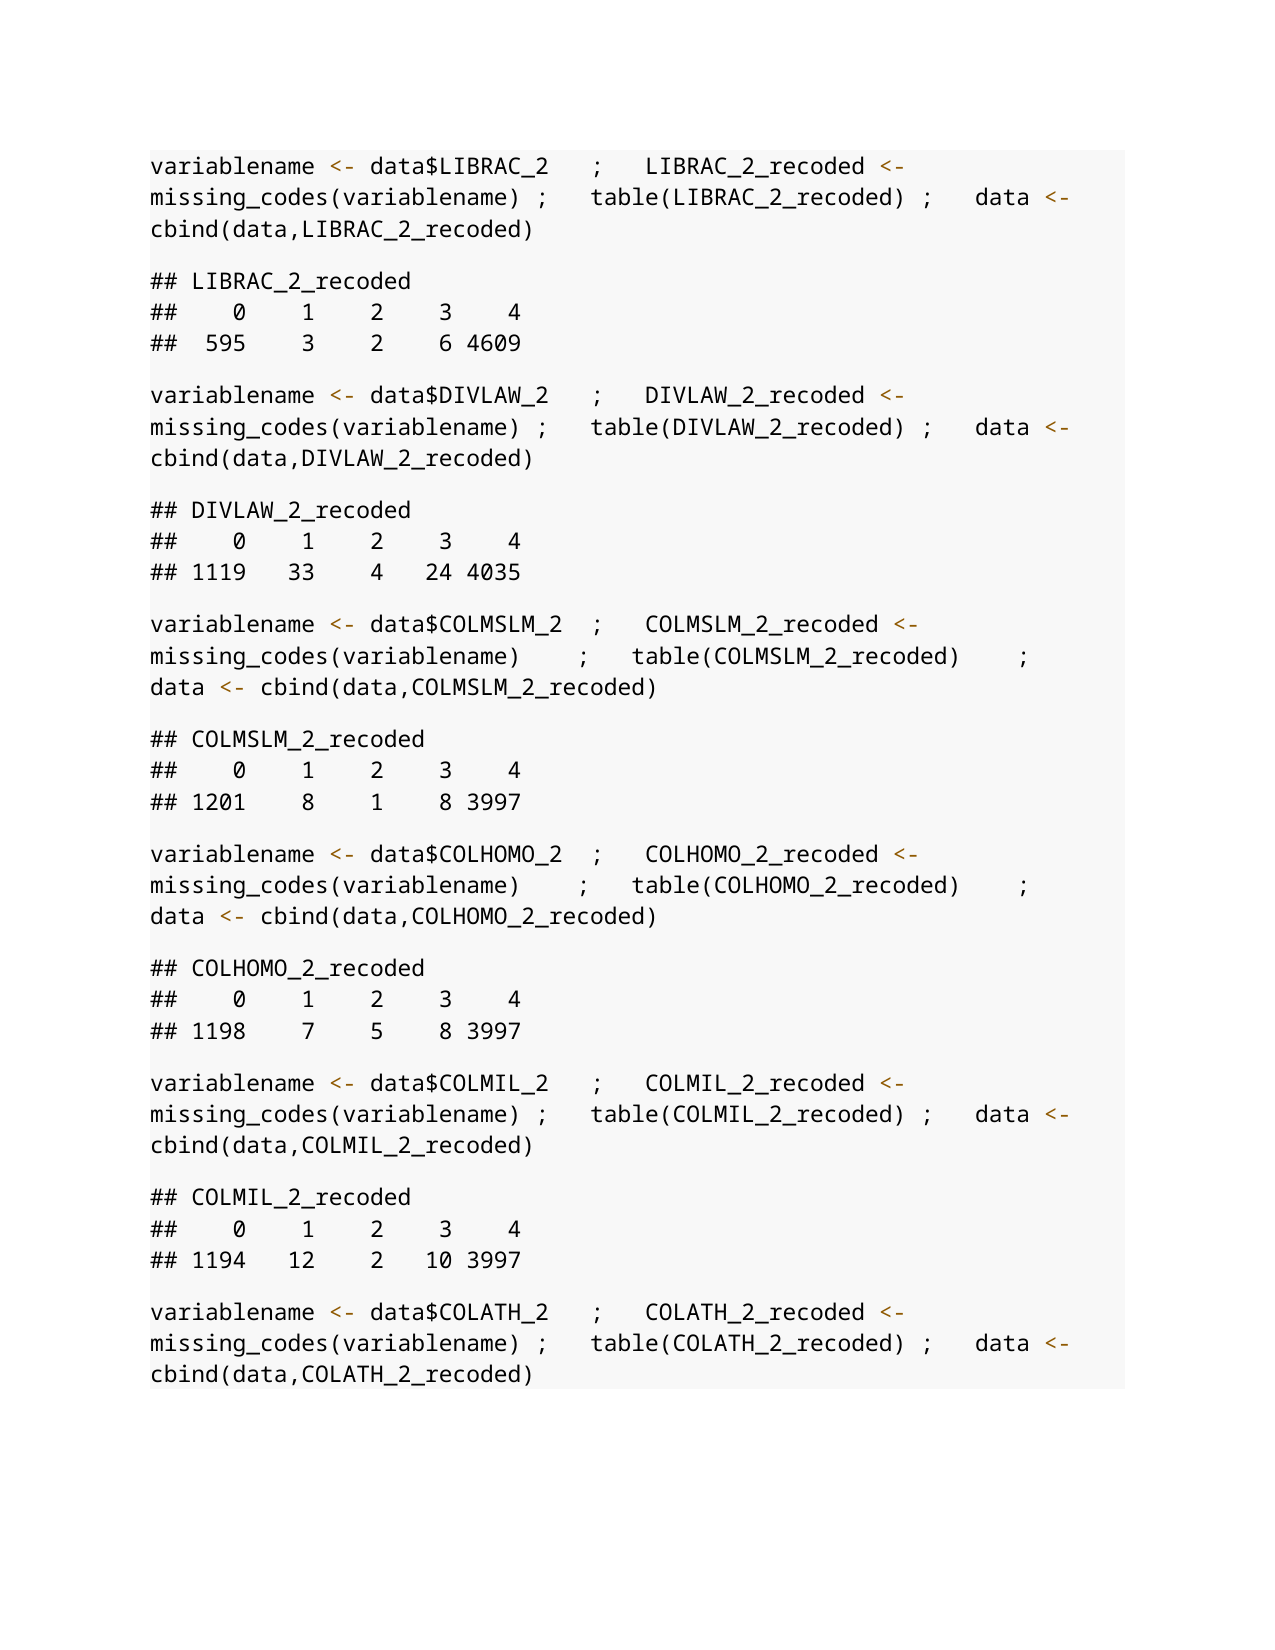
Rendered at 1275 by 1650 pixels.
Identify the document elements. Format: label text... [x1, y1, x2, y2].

text ## DIVLAW_2_recoded ## 0 1 2 3 4 ## 1119 33 4 24 4035 [150, 494, 1125, 587]
text variablename <- data$COLATH_2 ; COLATH_2_recoded <- missing_codes(variablename) ; table(COLATH_2_recoded) ; data <- cbind(data,COLATH_2_recoded) [535, 1296, 1125, 1389]
text variablename <- data$COLHOMO_2 ; COLHOMO_2_recoded <- missing_codes(variablename) ; table(COLHOMO_2_recoded) ; data <- cbind(data,COLHOMO_2_recoded) [150, 837, 1125, 931]
text ## LIBRAC_2_recoded ## 0 1 2 3 4 ## 595 3 2 6 4609 [150, 264, 1125, 358]
text ## COLMSLM_2_recoded ## 0 1 2 3 4 ## 1201 8 1 8 3997 [150, 723, 1125, 817]
text variablename <- data$DIVLAW_2 ; DIVLAW_2_recoded <- missing_codes(variablename) ; table(DIVLAW_2_recoded) ; data <- cbind(data,DIVLAW_2_recoded) [535, 379, 1125, 473]
text variablename <- data$COLMIL_2 ; COLMIL_2_recoded <- missing_codes(variablename) ; table(COLMIL_2_recoded) ; data <- cbind(data,COLMIL_2_recoded) [535, 1067, 1125, 1160]
text ## COLMIL_2_recoded ## 0 1 2 3 4 ## 1194 12 2 10 3997 [150, 1181, 1125, 1275]
text variablename <- data$COLMSLM_2 ; COLMSLM_2_recoded <- missing_codes(variablename) ; table(COLMSLM_2_recoded) ; data <- cbind(data,COLMSLM_2_recoded) [150, 608, 1125, 702]
text variablename <- data$LIBRAC_2 ; LIBRAC_2_recoded <- missing_codes(variablename) ; table(LIBRAC_2_recoded) ; data <- cbind(data,LIBRAC_2_recoded) [150, 150, 1125, 244]
text ## COLHOMO_2_recoded ## 0 1 2 3 4 ## 1198 7 5 8 3997 [150, 952, 1125, 1046]
